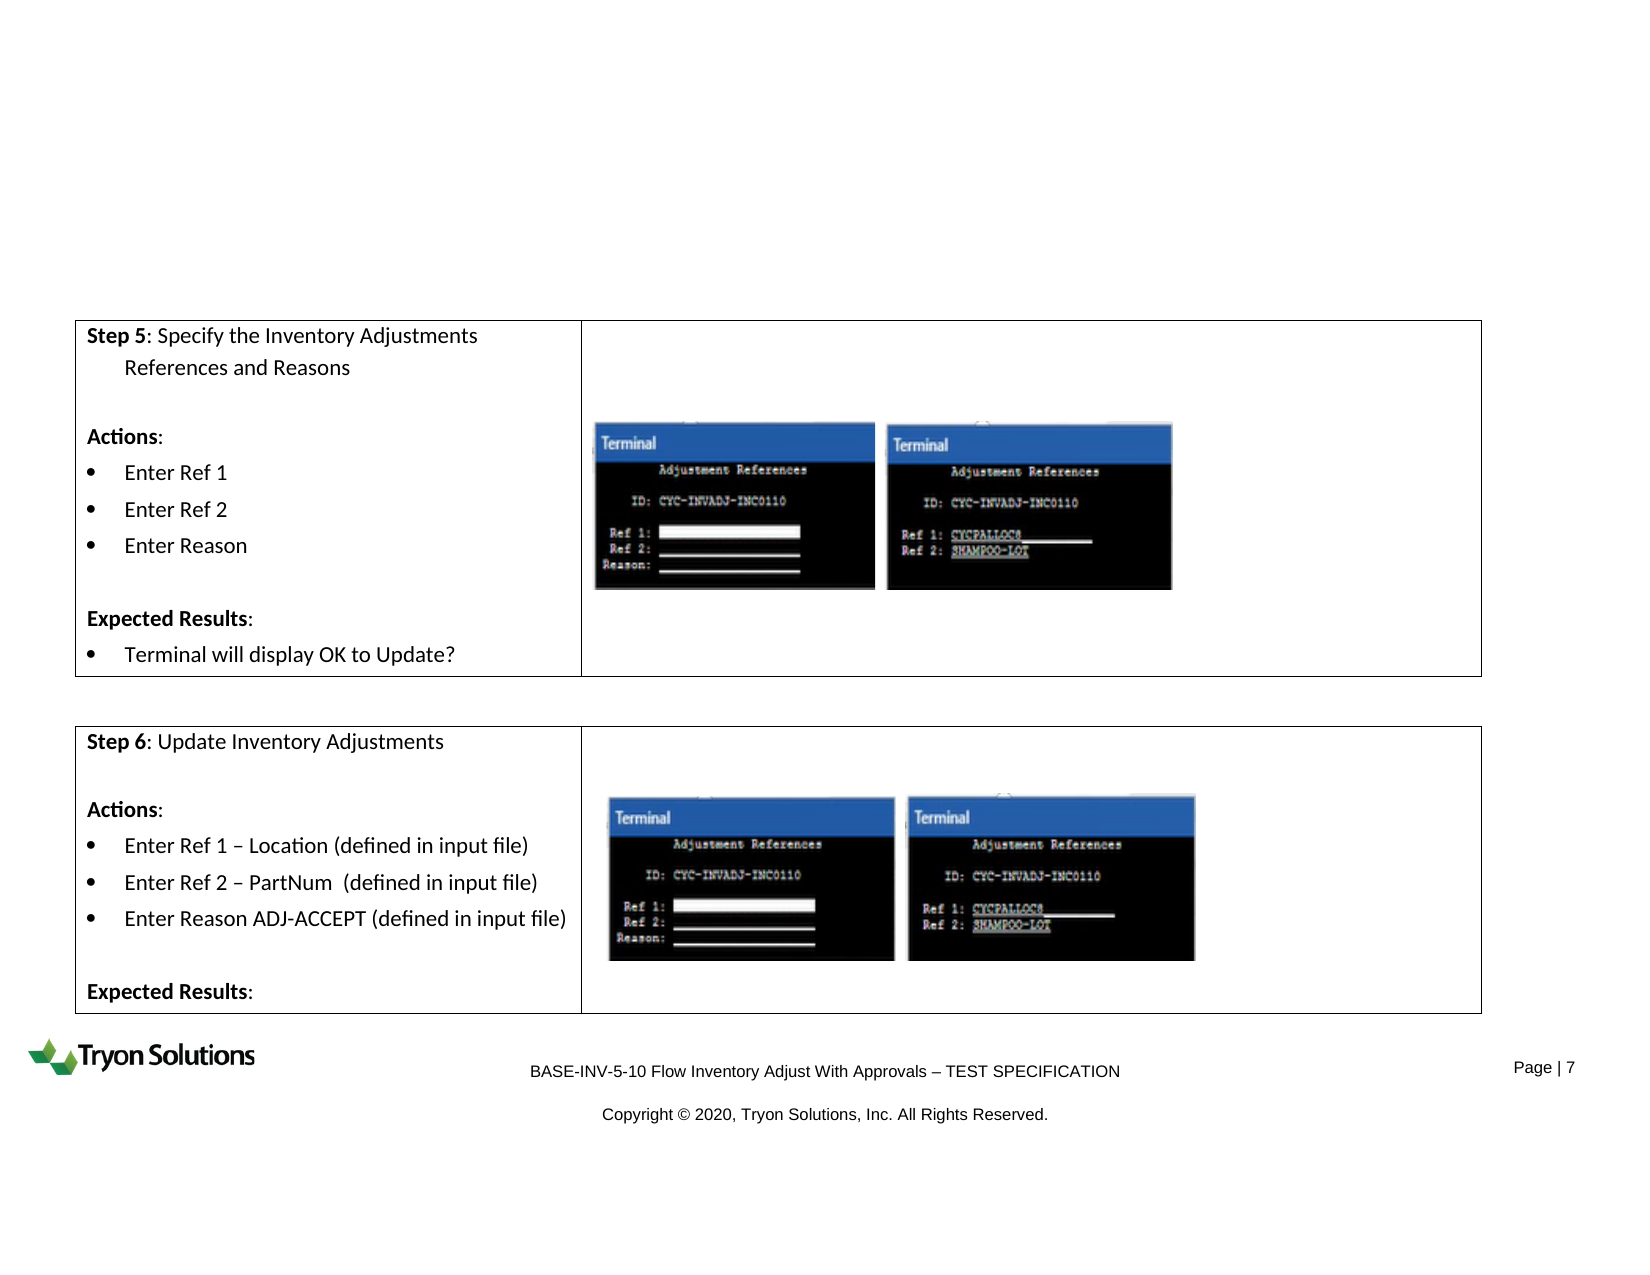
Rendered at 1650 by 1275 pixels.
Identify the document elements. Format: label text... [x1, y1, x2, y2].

picture [28, 1038, 255, 1075]
table_header [582, 727, 1481, 1013]
picture [884, 421, 1173, 590]
table_header Step 5: Specify the Inventory Adjustments References and Reasons Actions: Enter Ref 1 Enter Ref 2 Enter Reason Expected Results: Terminal will display OK to Update? [76, 321, 581, 676]
table_header [582, 321, 1481, 676]
picture [606, 796, 896, 961]
picture [905, 793, 1196, 961]
picture [592, 421, 876, 590]
